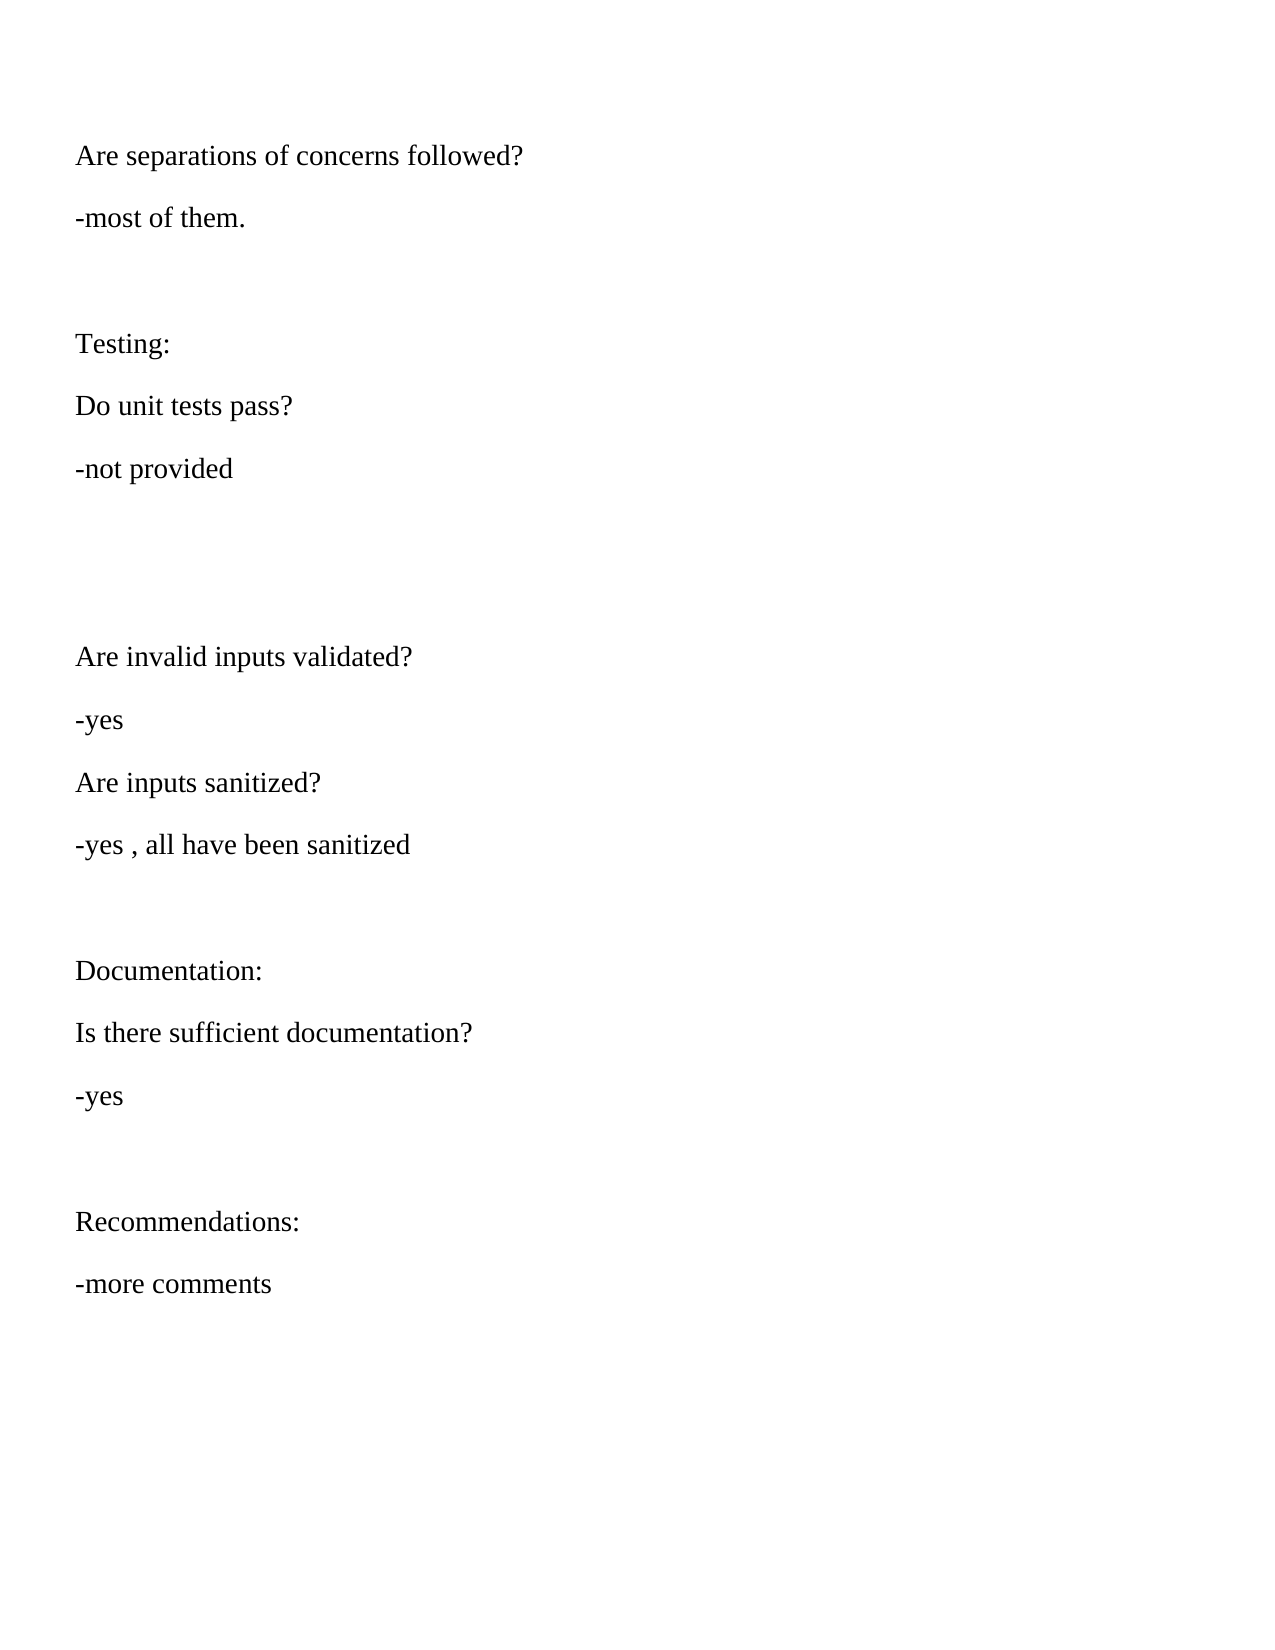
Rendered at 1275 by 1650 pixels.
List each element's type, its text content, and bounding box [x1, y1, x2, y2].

text -most of them. [75, 200, 1200, 234]
text Are separations of concerns followed? [75, 138, 1200, 171]
text -yes [75, 702, 1200, 736]
text Are inputs sanitized? [75, 765, 1200, 798]
text Are invalid inputs validated? [75, 639, 1200, 673]
text -not provided [75, 451, 1200, 485]
text Do unit tests pass? [75, 388, 1200, 422]
text Recommendations: [75, 1204, 1200, 1237]
text Documentation: [75, 953, 1200, 986]
text Testing: [75, 326, 1200, 359]
text Is there sufficient documentation? [75, 1016, 1200, 1049]
text -yes , all have been sanitized [75, 827, 1200, 861]
text -yes [75, 1078, 1200, 1112]
text -more comments [75, 1266, 1200, 1300]
